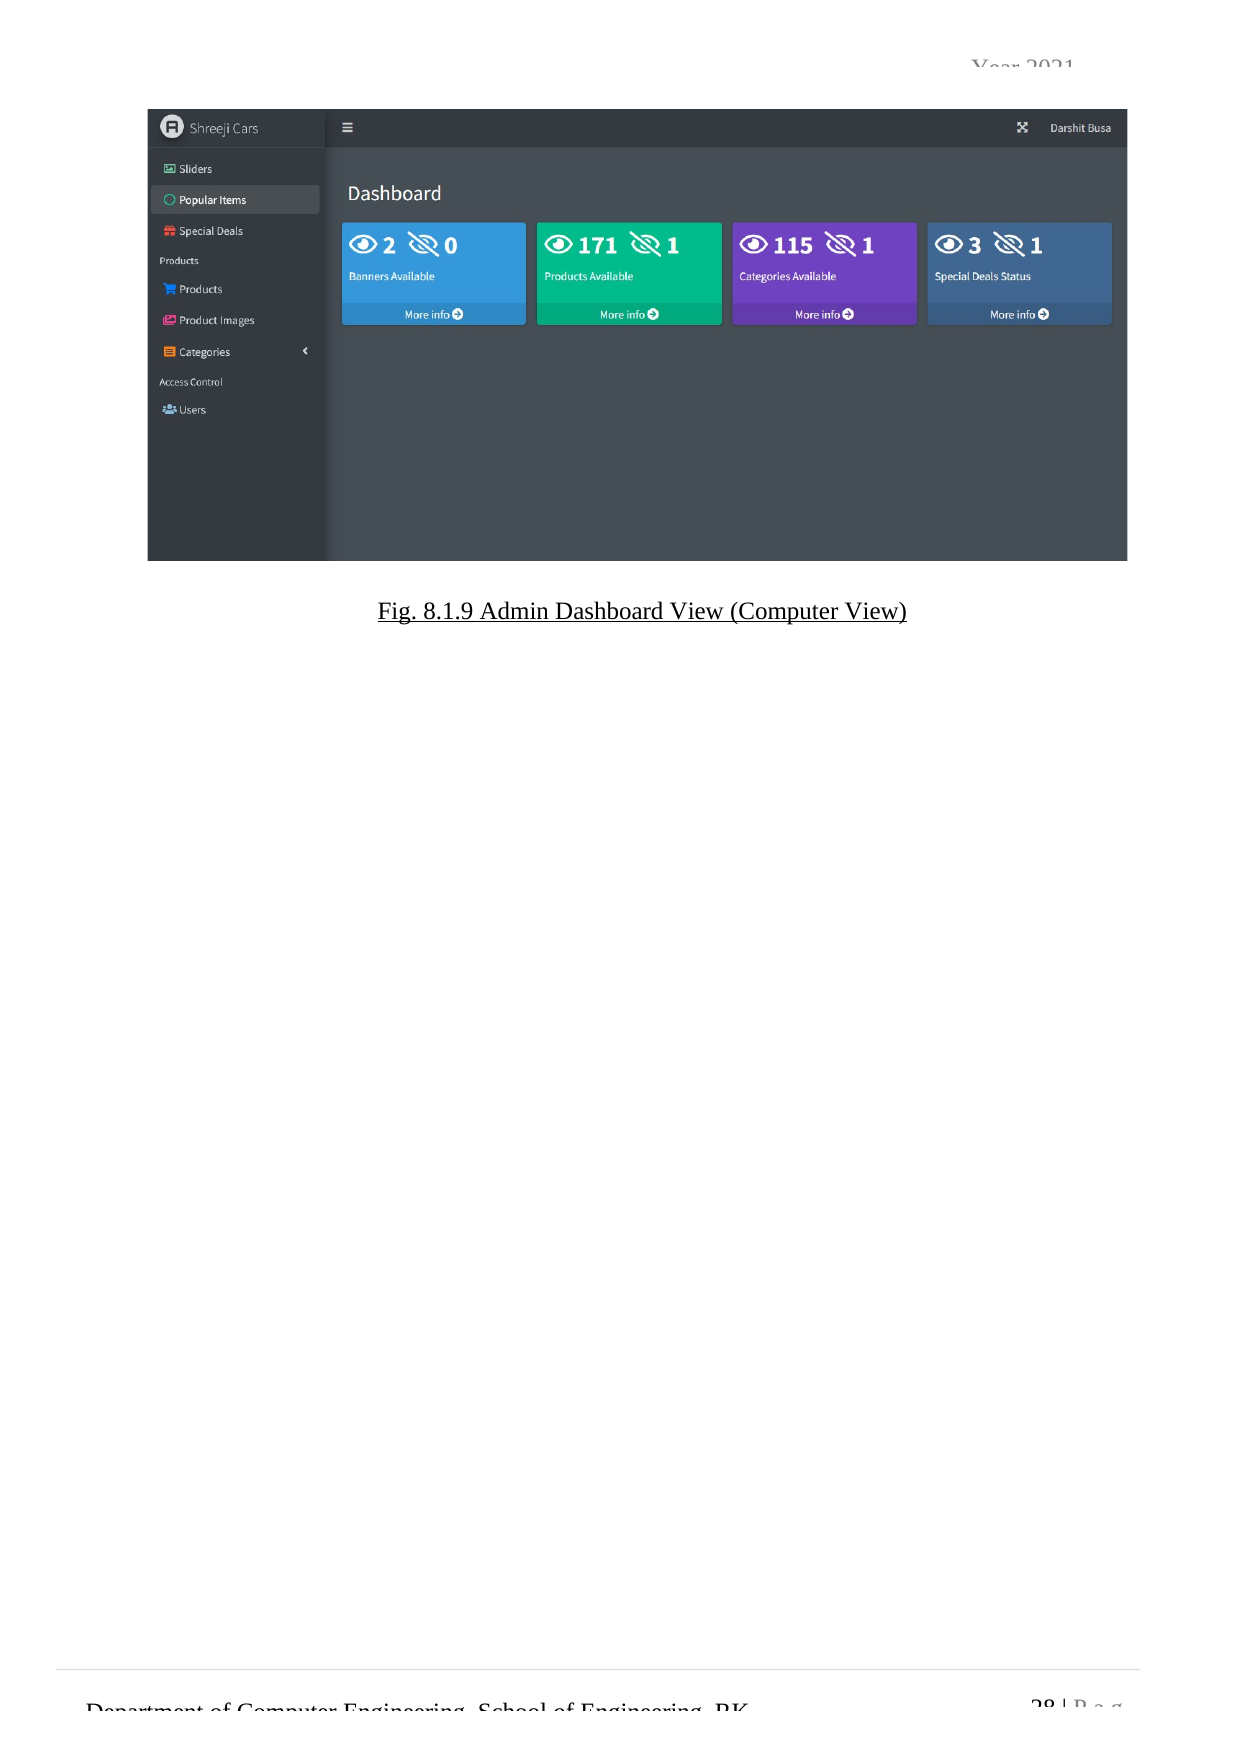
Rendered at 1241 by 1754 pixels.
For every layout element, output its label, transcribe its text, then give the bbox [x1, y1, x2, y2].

picture [147, 109, 1128, 561]
text Fig. 8.1.9 Admin Dashboard View (Computer View) [207, 596, 1077, 624]
